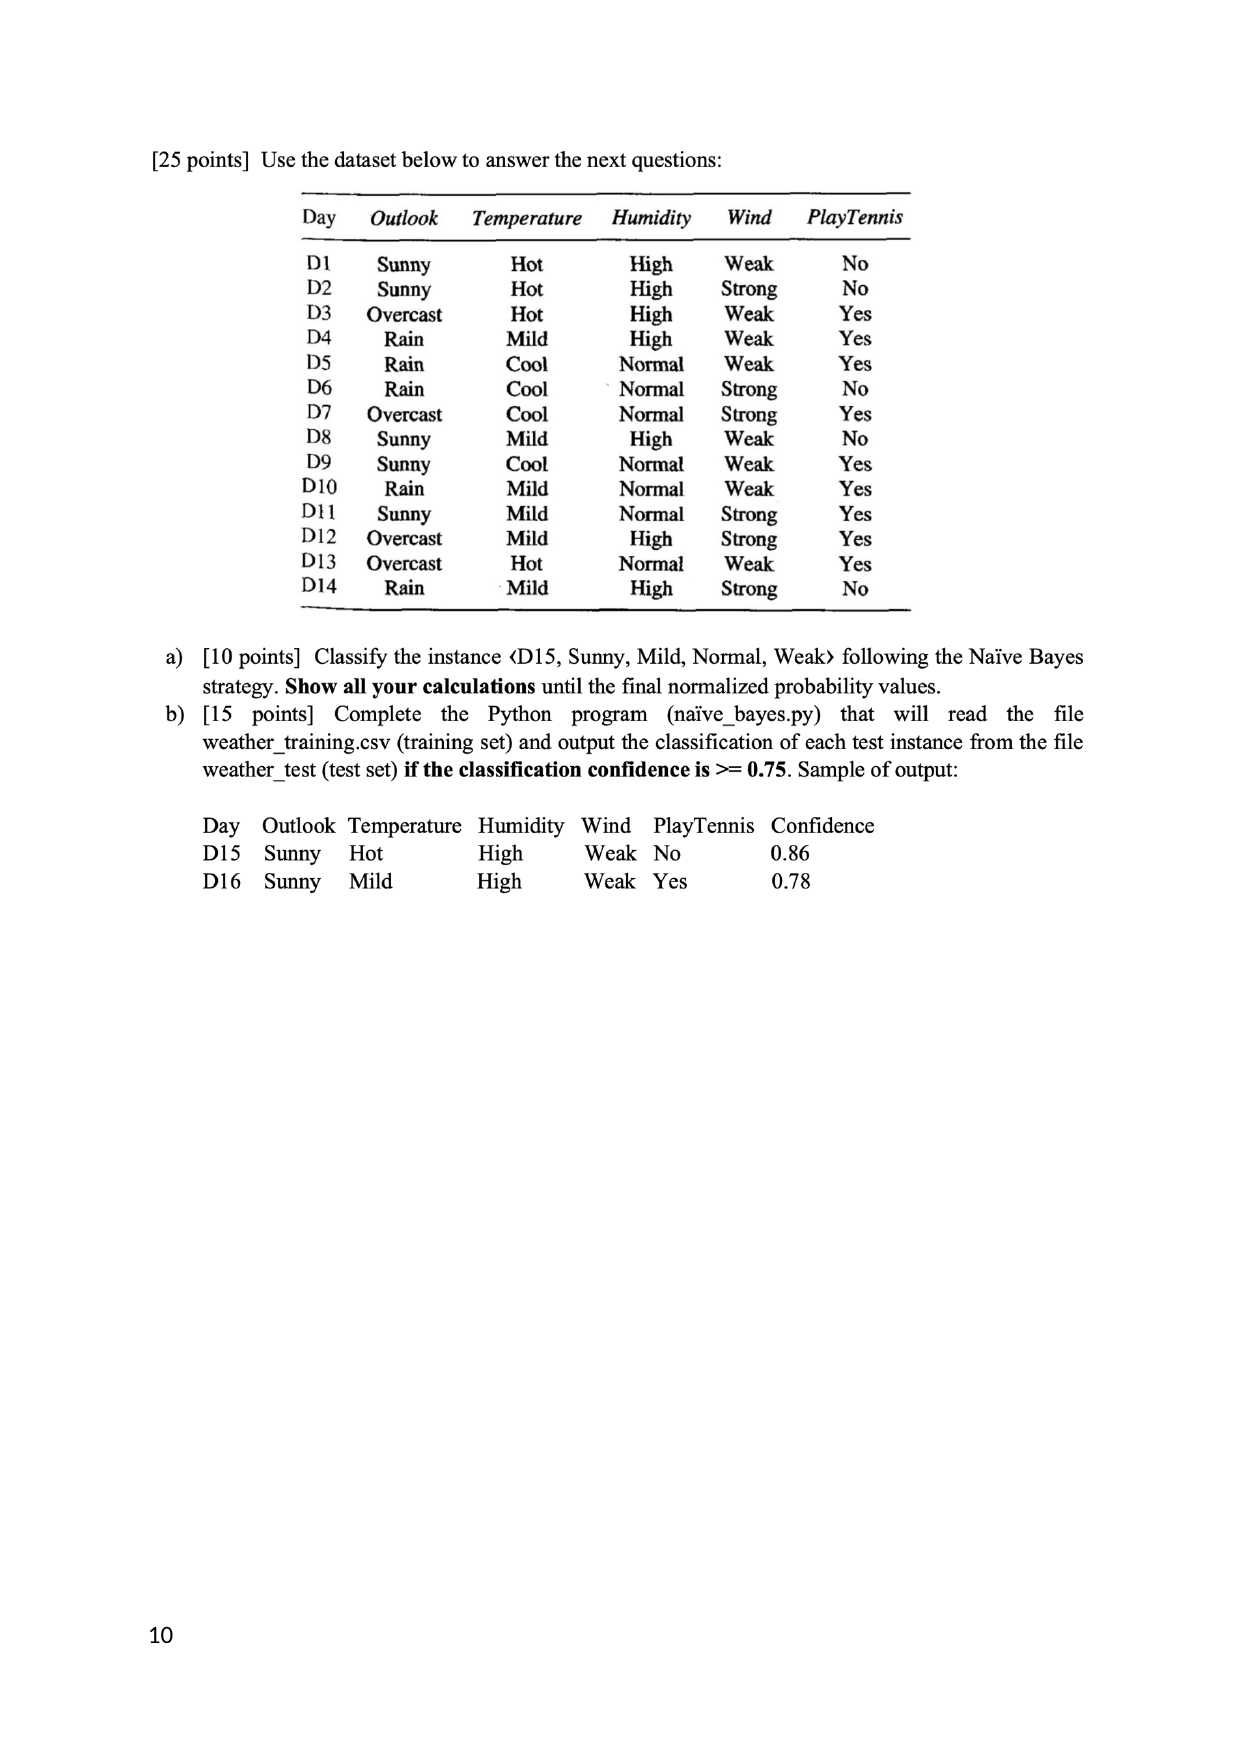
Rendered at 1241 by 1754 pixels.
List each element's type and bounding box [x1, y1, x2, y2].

picture [147, 147, 1093, 899]
